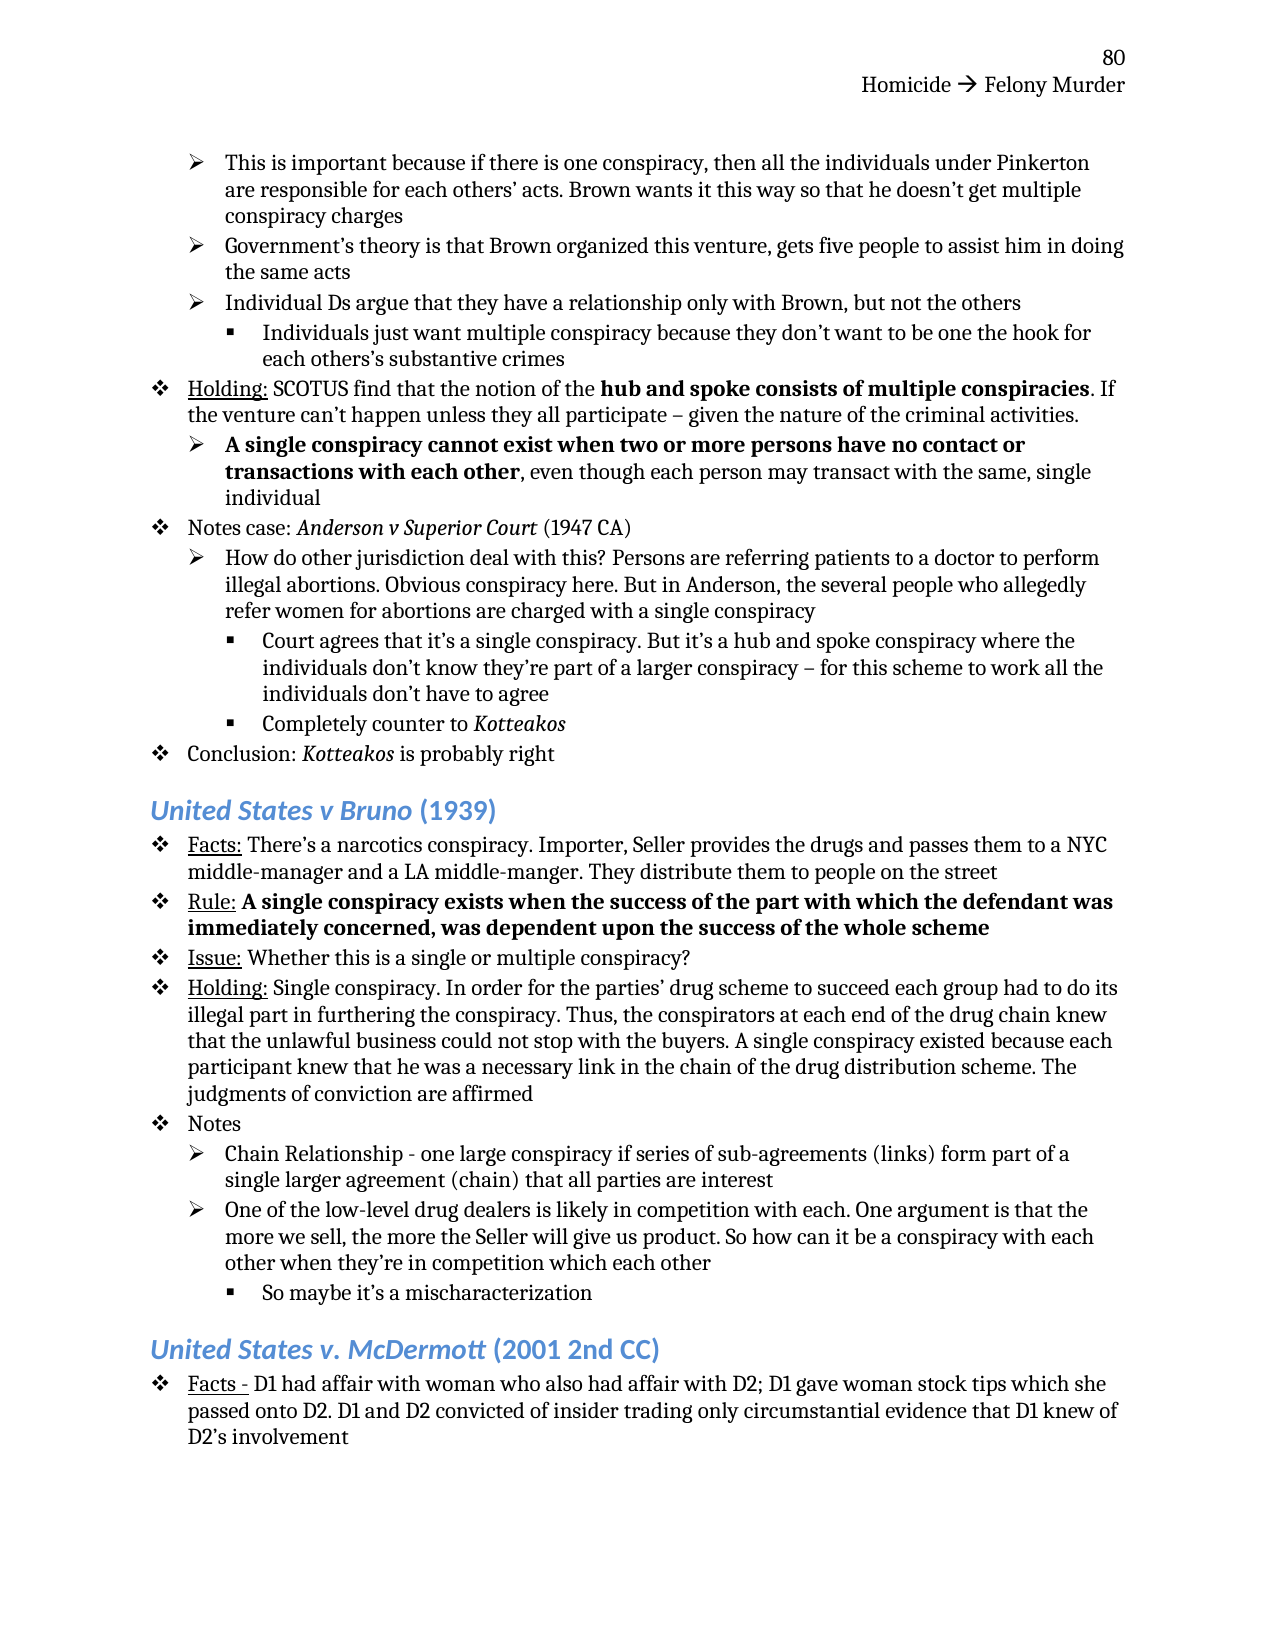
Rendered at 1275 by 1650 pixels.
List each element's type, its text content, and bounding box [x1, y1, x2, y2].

list Holding: SCOTUS find that the notion of the hub and spoke consists of multiple conspiracies. If the venture can’t happen unless they all participate – given the nature of the criminal activities. [150, 376, 1125, 428]
list Holding: Single conspiracy. In order for the parties’ drug scheme to succeed each group had to do its illegal part in furthering the conspiracy. Thus, the conspirators at each end of the drug chain knew that the unlawful business could not stop with the buyers. A single conspiracy existed because each participant knew that he was a necessary link in the chain of the drug distribution scheme. The judgments of conviction are affirmed [150, 975, 1125, 1107]
list Conclusion: Kotteakos is probably right [150, 741, 1125, 767]
list So maybe it’s a mischaracterization [225, 1280, 1125, 1306]
list Court agrees that it’s a single conspiracy. But it’s a hub and spoke conspiracy where the individuals don’t know they’re part of a larger conspiracy – for this scheme to work all the individuals don’t have to agree [225, 628, 1125, 707]
list Individual Ds argue that they have a relationship only with Brown, but not the others [187, 289, 1125, 316]
list Chain Relationship - one large conspiracy if series of sub-agreements (links) form part of a single larger agreement (chain) that all parties are interest [187, 1141, 1125, 1193]
list Facts: There’s a narcotics conspiracy. Importer, Seller provides the drugs and passes them to a NYC middle-manager and a LA middle-manger. They distribute them to people on the street [150, 832, 1125, 885]
list Facts - D1 had affair with woman who also had affair with D2; D1 gave woman stock tips which she passed onto D2. D1 and D2 convicted of insider trading only circumstantial evidence that D1 knew of D2’s involvement [150, 1371, 1125, 1450]
list Government’s theory is that Brown organized this venture, gets five people to assist him in doing the same acts [187, 233, 1125, 286]
list Rule: A single conspiracy exists when the success of the part with which the defendant was immediately concerned, was dependent upon the success of the whole scheme [150, 888, 1125, 941]
subtitle United States v. McDermott (2001 2nd CC) [150, 1331, 1125, 1367]
subtitle United States v Bruno (1939) [150, 792, 1125, 828]
list This is important because if there is one conspiracy, then all the individuals under Pinkerton are responsible for each others’ acts. Brown wants it this way so that he doesn’t get multiple conspiracy charges [187, 150, 1125, 229]
list A single conspiracy cannot exist when two or more persons have no contact or transactions with each other, even though each person may transact with the same, single individual [187, 432, 1125, 511]
list Completely counter to Kotteakos [225, 711, 1125, 737]
list Notes case: Anderson v Superior Court (1947 CA) [150, 515, 1125, 541]
list Notes [150, 1111, 1125, 1137]
list Issue: Whether this is a single or multiple conspiracy? [150, 945, 1125, 971]
list How do other jurisdiction deal with this? Persons are referring patients to a doctor to perform illegal abortions. Obvious conspiracy here. But in Anderson, the several people who allegedly refer women for abortions are charged with a single conspiracy [187, 545, 1125, 624]
list One of the low-level drug dealers is likely in competition with each. One argument is that the more we sell, the more the Seller will give us product. So how can it be a conspiracy with each other when they’re in competition which each other [187, 1197, 1125, 1276]
list Individuals just want multiple conspiracy because they don’t want to be one the hook for each others’s substantive crimes [225, 319, 1125, 372]
